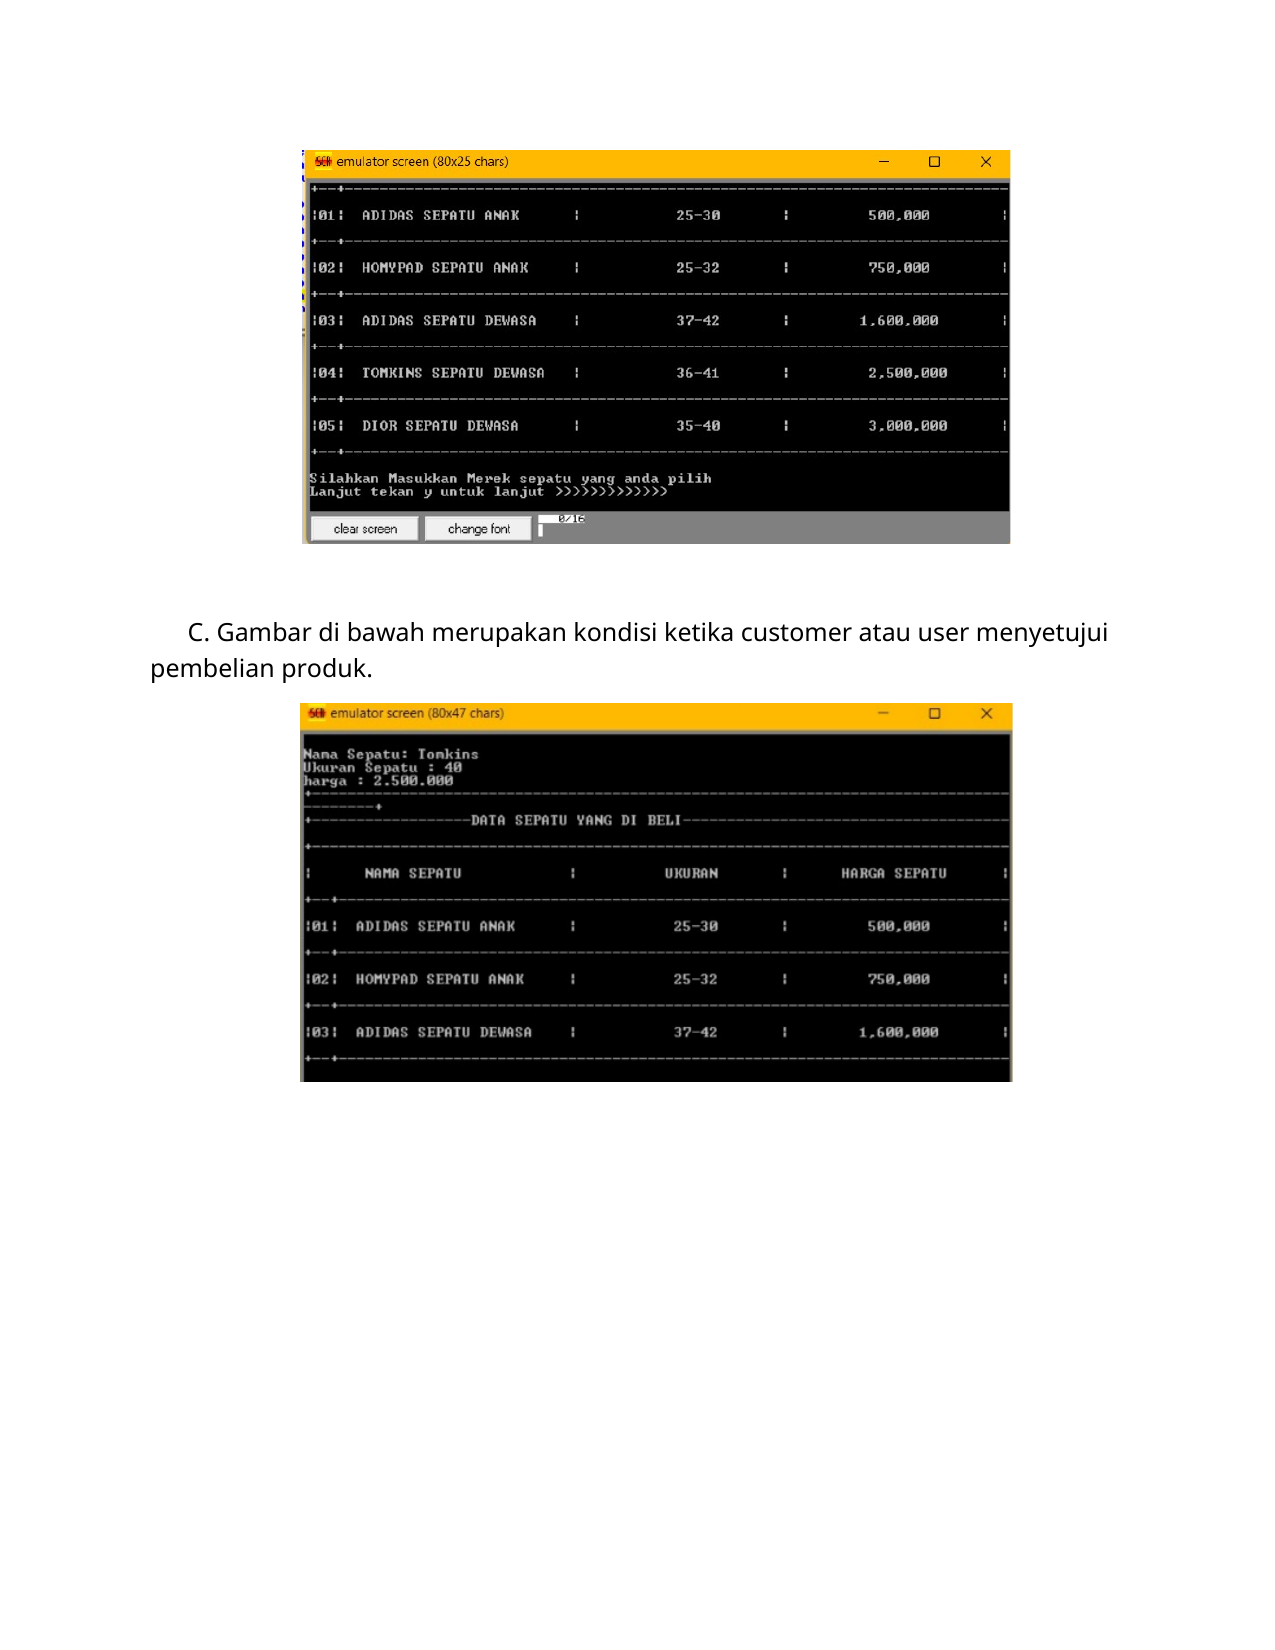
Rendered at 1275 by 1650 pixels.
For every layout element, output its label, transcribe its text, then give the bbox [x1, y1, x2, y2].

picture [300, 703, 1013, 1082]
picture [302, 150, 1011, 544]
text C. Gambar di bawah merupakan kondisi ketika customer atau user menyetujui pembelian produk. [150, 614, 1125, 684]
